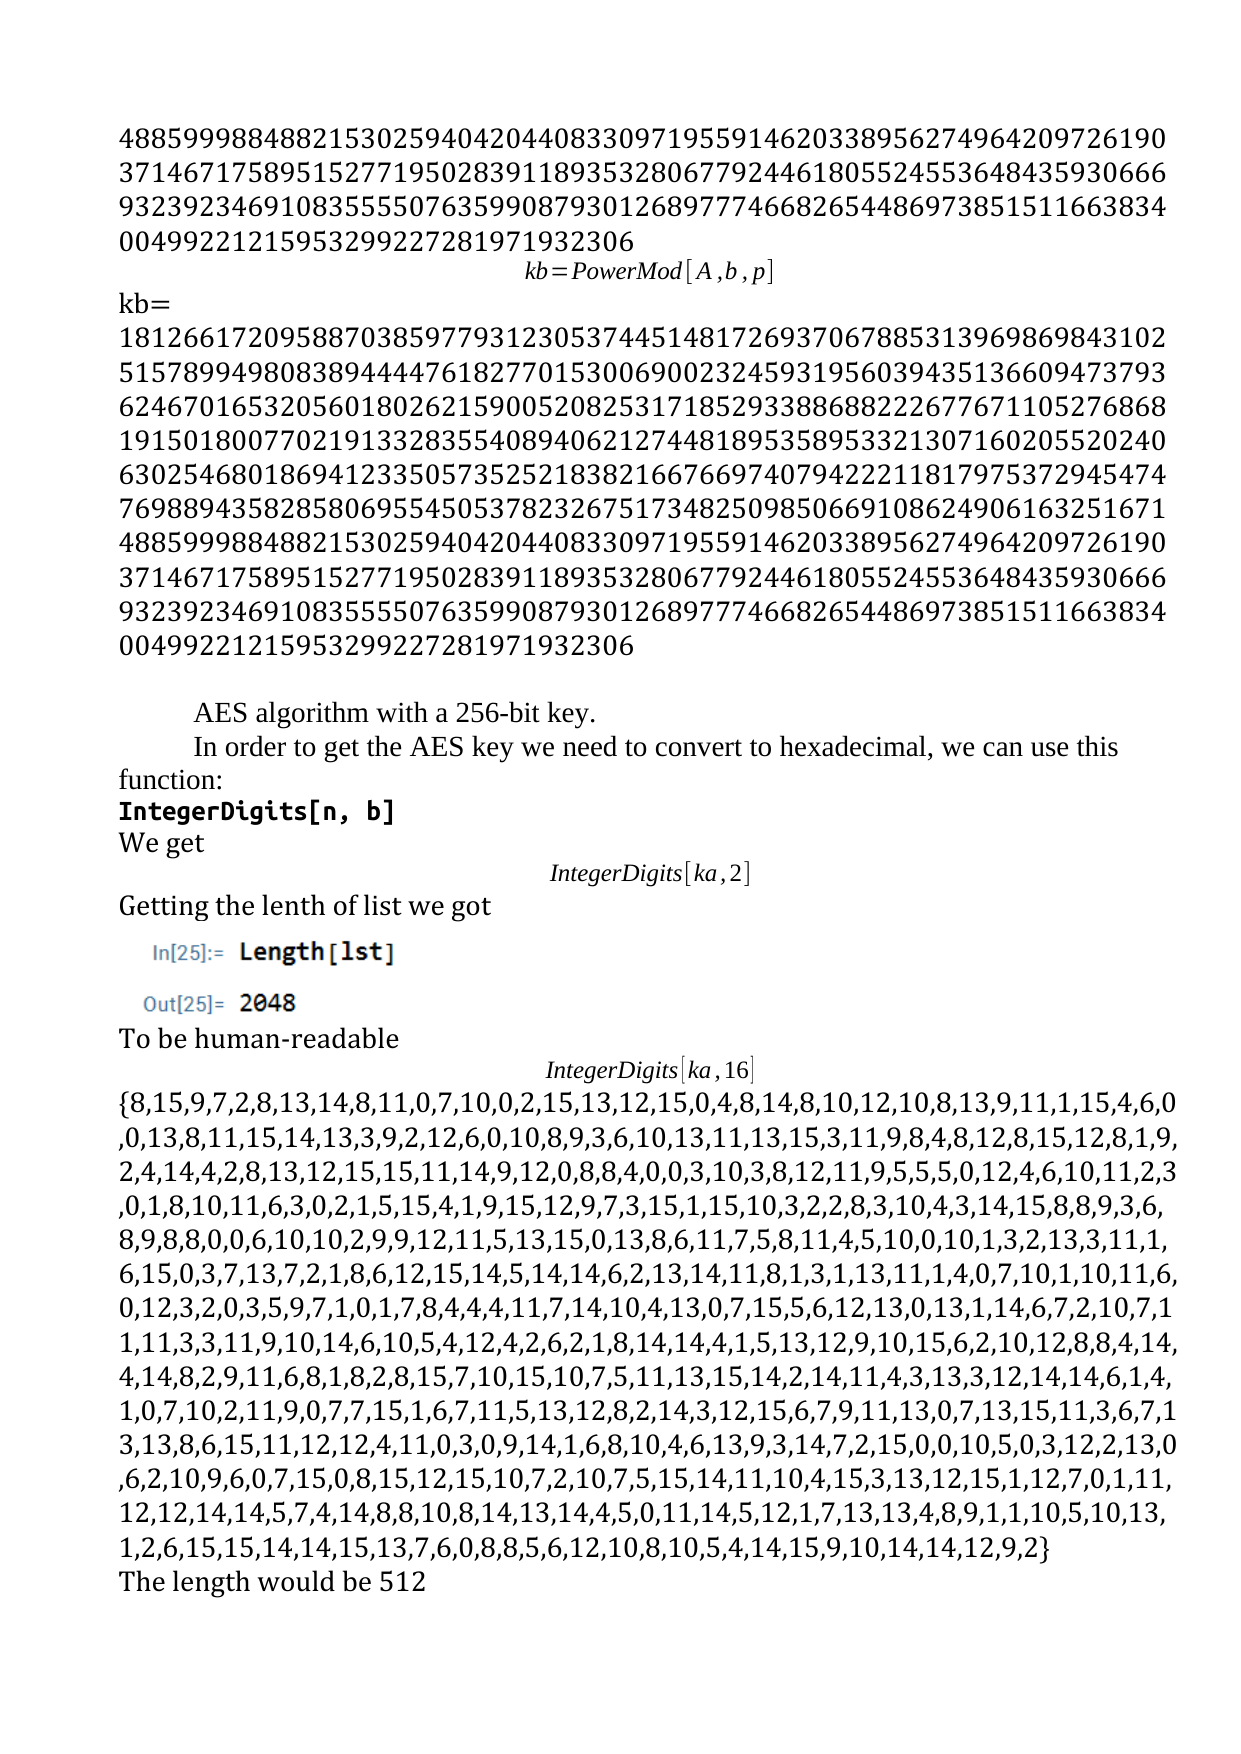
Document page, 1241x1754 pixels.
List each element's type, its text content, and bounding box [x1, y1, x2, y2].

text To be human-readable [118, 1021, 1181, 1055]
text IntegerDigits[n, b] [118, 796, 1181, 825]
text We get [118, 825, 1181, 859]
text Getting the lenth of list we got [118, 888, 1181, 922]
text The length would be 512 [118, 1563, 1181, 1598]
text {8,15,9,7,2,8,13,14,8,11,0,7,10,0,2,15,13,12,15,0,4,8,14,8,10,12,10,8,13,9,11,1,15,4,6,0,0,13,8,11,15,14,13,3,9,2,12,6,0,10,8,9,3,6,10,13,11,13,15,3,11,9,8,4,8,12,8,15,12,8,1,9,2,4,14,4,2,8,13,12,15,15,11,14,9,12,0,8,8,4,0,0,3,10,3,8,12,11,9,5,5,5,0,12,4,6,10,11,2,3,0,1,8,10,11,6,3,0,2,1,5,15,4,1,9,15,12,9,7,3,15,1,15,10,3,2,2,8,3,10,4,3,14,15,8,8,9,3,6,8,9,8,8,0,0,6,10,10,2,9,9,12,11,5,13,15,0,13,8,6,11,7,5,8,11,4,5,10,0,10,1,3,2,13,3,11,1,6,15,0,3,7,13,7,2,1,8,6,12,15,14,5,14,14,6,2,13,14,11,8,1,3,1,13,11,1,4,0,7,10,1,10,11,6,0,12,3,2,0,3,5,9,7,1,0,1,7,8,4,4,4,11,7,14,10,4,13,0,7,15,5,6,12,13,0,13,1,14,6,7,2,10,7,11,11,3,3,11,9,10,14,6,10,5,4,12,4,2,6,2,1,8,14,14,4,1,5,13,12,9,10,15,6,2,10,12,8,8,4,14,4,14,8,2,9,11,6,8,1,8,2,8,15,7,10,15,10,7,5,11,13,15,14,2,14,11,4,3,13,3,12,14,14,6,1,4,1,0,7,10,2,11,9,0,7,7,15,1,6,7,11,5,13,12,8,2,14,3,12,15,6,7,9,11,13,0,7,13,15,11,3,6,7,13,13,8,6,15,11,12,12,4,11,0,3,0,9,14,1,6,8,10,4,6,13,9,3,14,7,2,15,0,0,10,5,0,3,12,2,13,0,6,2,10,9,6,0,7,15,0,8,15,12,15,10,7,2,10,7,5,15,14,11,10,4,15,3,13,12,15,1,12,7,0,1,11,12,12,14,14,5,7,4,14,8,8,10,8,14,13,14,4,5,0,11,14,5,12,1,7,13,13,4,8,9,1,1,10,5,10,13,1,2,6,15,15,14,14,15,13,7,6,0,8,8,5,6,12,10,8,10,5,4,14,15,9,10,14,14,12,9,2} [118, 1085, 1181, 1563]
text kb= [118, 286, 1181, 320]
text In order to get the AES key we need to convert to hexadecimal, we can use this function: [118, 729, 1181, 796]
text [118, 121, 1181, 257]
text AES algorithm with a 256-bit key. [118, 695, 1181, 729]
picture [118, 921, 413, 1021]
